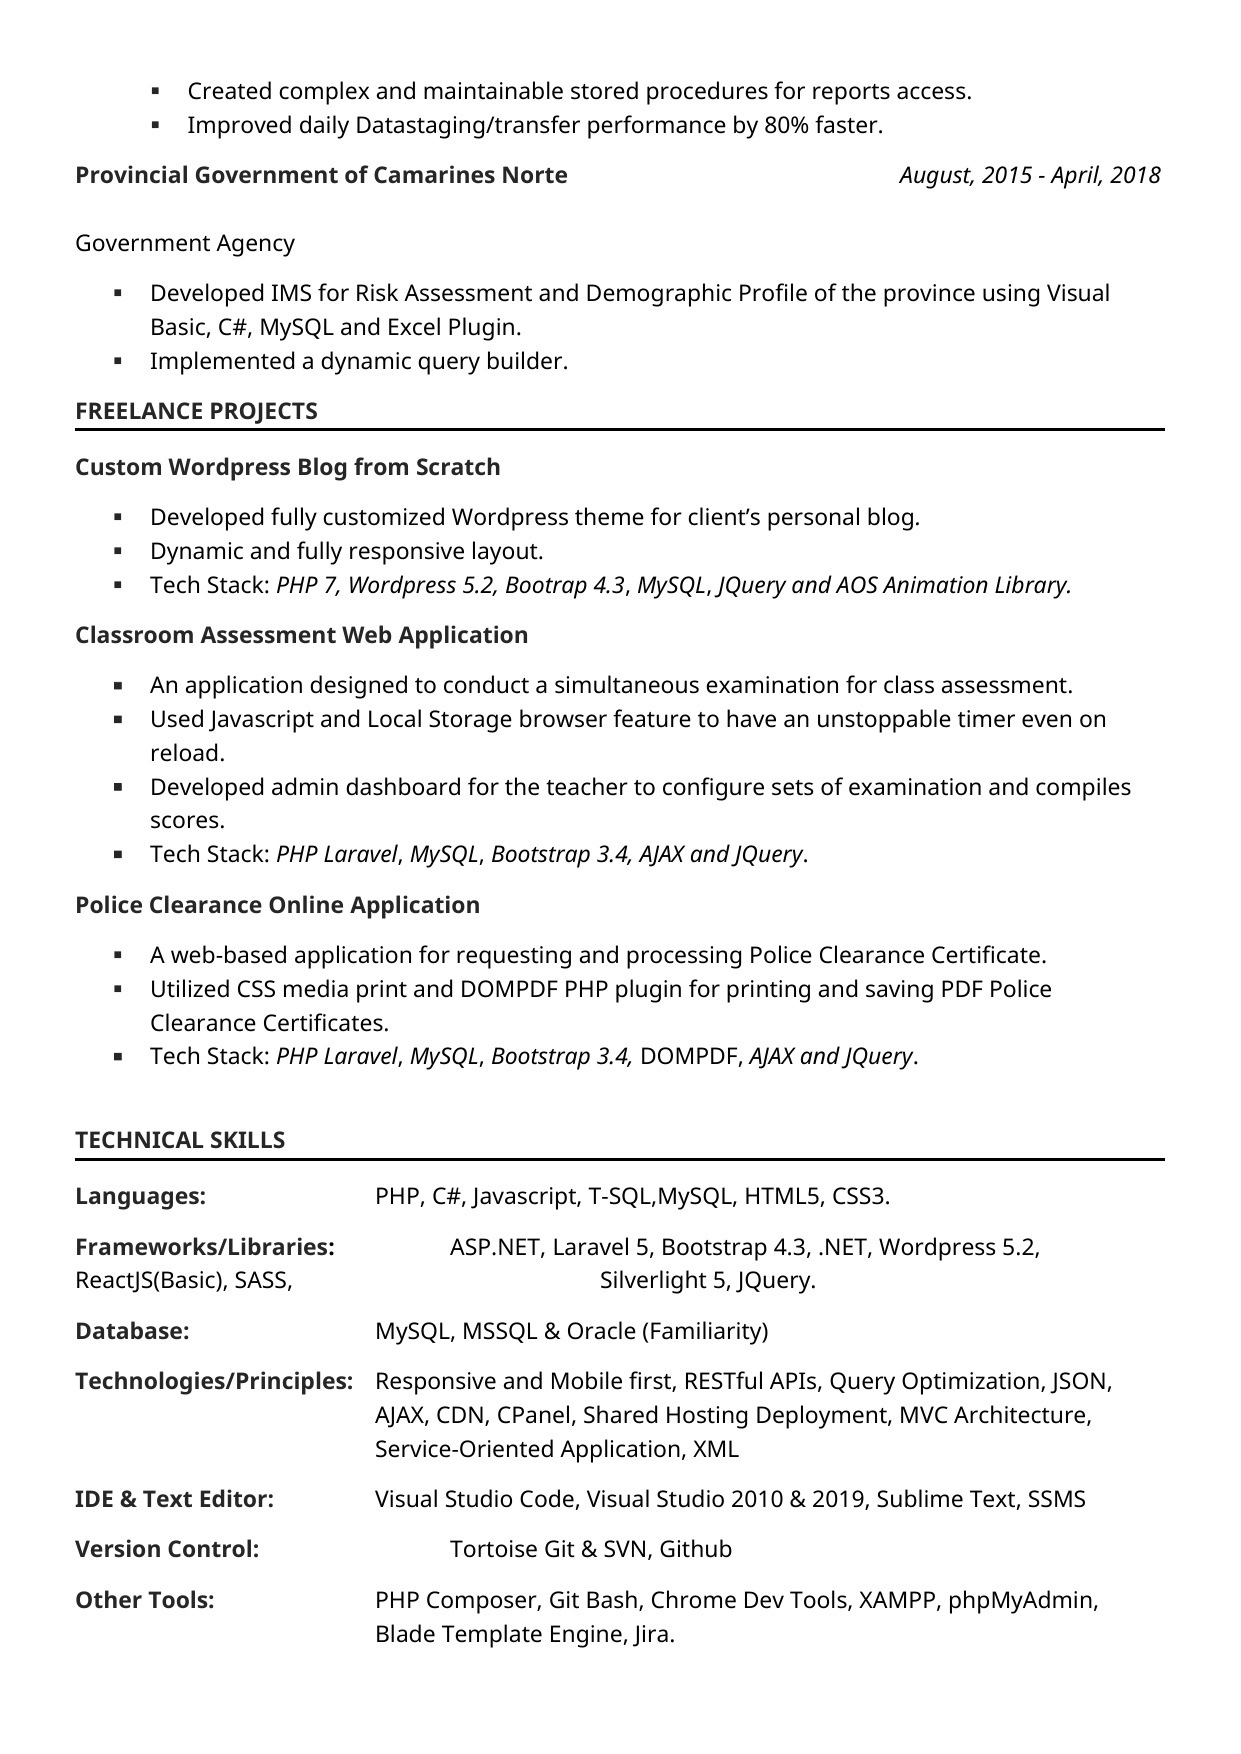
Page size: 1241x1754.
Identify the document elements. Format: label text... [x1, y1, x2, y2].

list Used Javascript and Local Storage browser feature to have an unstoppable timer even on reload. [112, 703, 1165, 768]
text Frameworks/Libraries: ASP.NET, Laravel 5, Bootstrap 4.3, .NET, Wordpress 5.2, ReactJS(Basic), SASS, Silverlight 5, JQuery. [75, 1230, 1165, 1295]
list A web-based application for requesting and processing Police Clearance Certificate. [112, 939, 1165, 970]
text IDE & Text Editor: Visual Studio Code, Visual Studio 2010 & 2019, Sublime Text, SSMS [75, 1483, 1165, 1514]
list An application designed to conduct a simultaneous examination for class assessment. [112, 669, 1165, 701]
text TECHNICAL SKILLS [75, 1124, 1165, 1158]
list Implemented a dynamic query builder. [112, 344, 1165, 376]
text Custom Wordpress Blog from Scratch [75, 451, 1165, 482]
list Dynamic and fully responsive layout. [112, 535, 1165, 566]
text Other Tools: PHP Composer, Git Bash, Chrome Dev Tools, XAMPP, phpMyAdmin, Blade Template Engine, Jira. [75, 1584, 1165, 1649]
list Developed fully customized Wordpress theme for client’s personal blog. [112, 501, 1165, 532]
text Languages: PHP, C#, Javascript, T-SQL,MySQL, HTML5, CSS3. [75, 1180, 1165, 1211]
list Tech Stack: PHP 7, Wordpress 5.2, Bootrap 4.3, MySQL, JQuery and AOS Animation Library. [112, 568, 1165, 600]
list Created complex and maintainable stored procedures for reports access. [150, 75, 1165, 106]
list Tech Stack: PHP Laravel, MySQL, Bootstrap 3.4, DOMPDF, AJAX and JQuery. [112, 1040, 1165, 1071]
text FREELANCE PROJECTS [75, 395, 1165, 428]
text Police Clearance Online Application [75, 888, 1165, 920]
list Developed admin dashboard for the teacher to configure sets of examination and compiles scores. [112, 771, 1165, 836]
text Provincial Government of Camarines Norte August, 2015 - April, 2018 Government Agency [75, 159, 1165, 258]
list Improved daily Datastaging/transfer performance by 80% faster. [150, 109, 1165, 140]
list Utilized CSS media print and DOMPDF PHP plugin for printing and saving PDF Police Clearance Certificates. [112, 973, 1165, 1038]
list Tech Stack: PHP Laravel, MySQL, Bootstrap 3.4, AJAX and JQuery. [112, 838, 1165, 869]
text Version Control: Tortoise Git & SVN, Github [75, 1533, 1165, 1564]
text Database: MySQL, MSSQL & Oracle (Familiarity) [75, 1314, 1165, 1346]
text Classroom Assessment Web Application [75, 619, 1165, 650]
text Technologies/Principles: Responsive and Mobile first, RESTful APIs, Query Optimization, JSON, AJAX, CDN, CPanel, Shared Hosting Deployment, MVC Architecture, Service-Oriented Application, XML [75, 1365, 1165, 1464]
list Developed IMS for Risk Assessment and Demographic Profile of the province using Visual Basic, C#, MySQL and Excel Plugin. [112, 277, 1165, 342]
